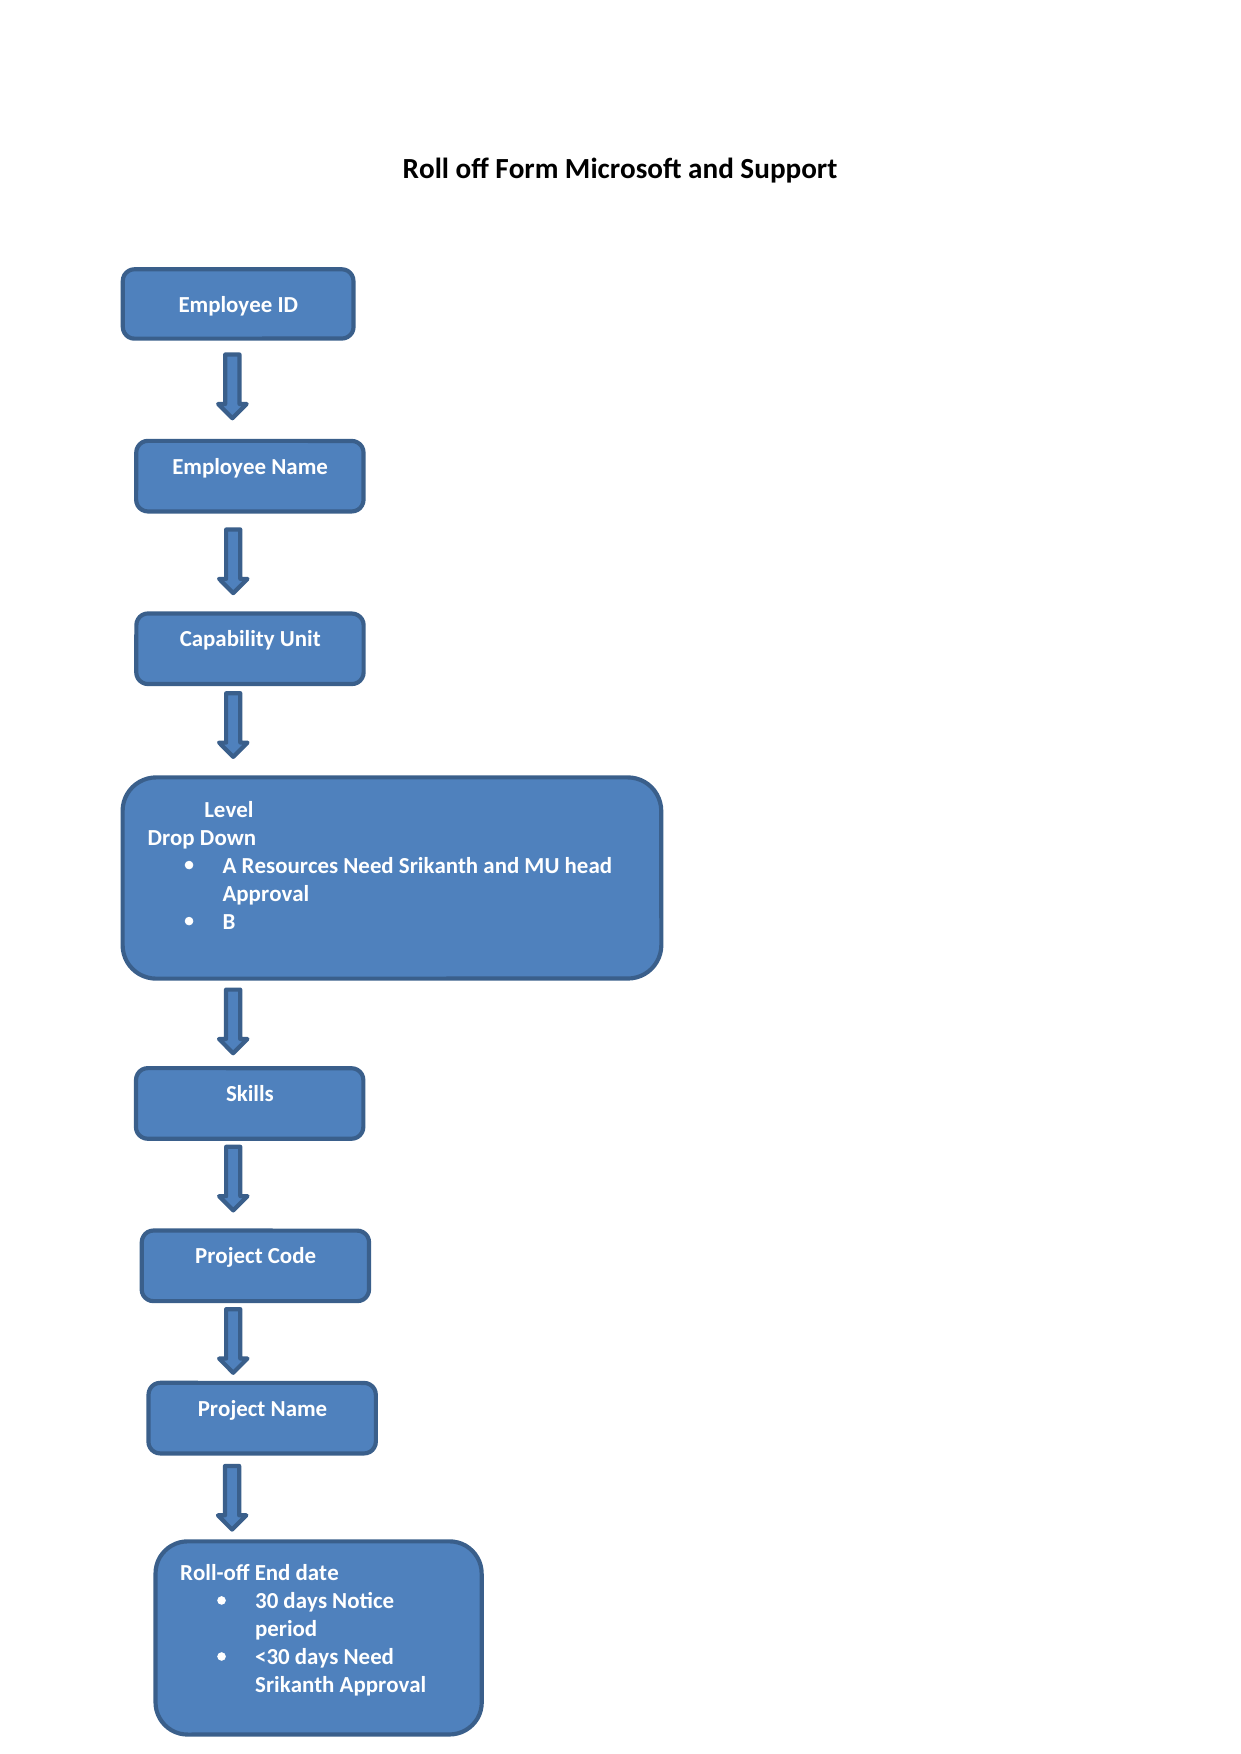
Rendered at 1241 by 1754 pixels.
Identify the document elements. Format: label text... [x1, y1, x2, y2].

text Roll off Form Microsoft and Support [150, 150, 1090, 186]
